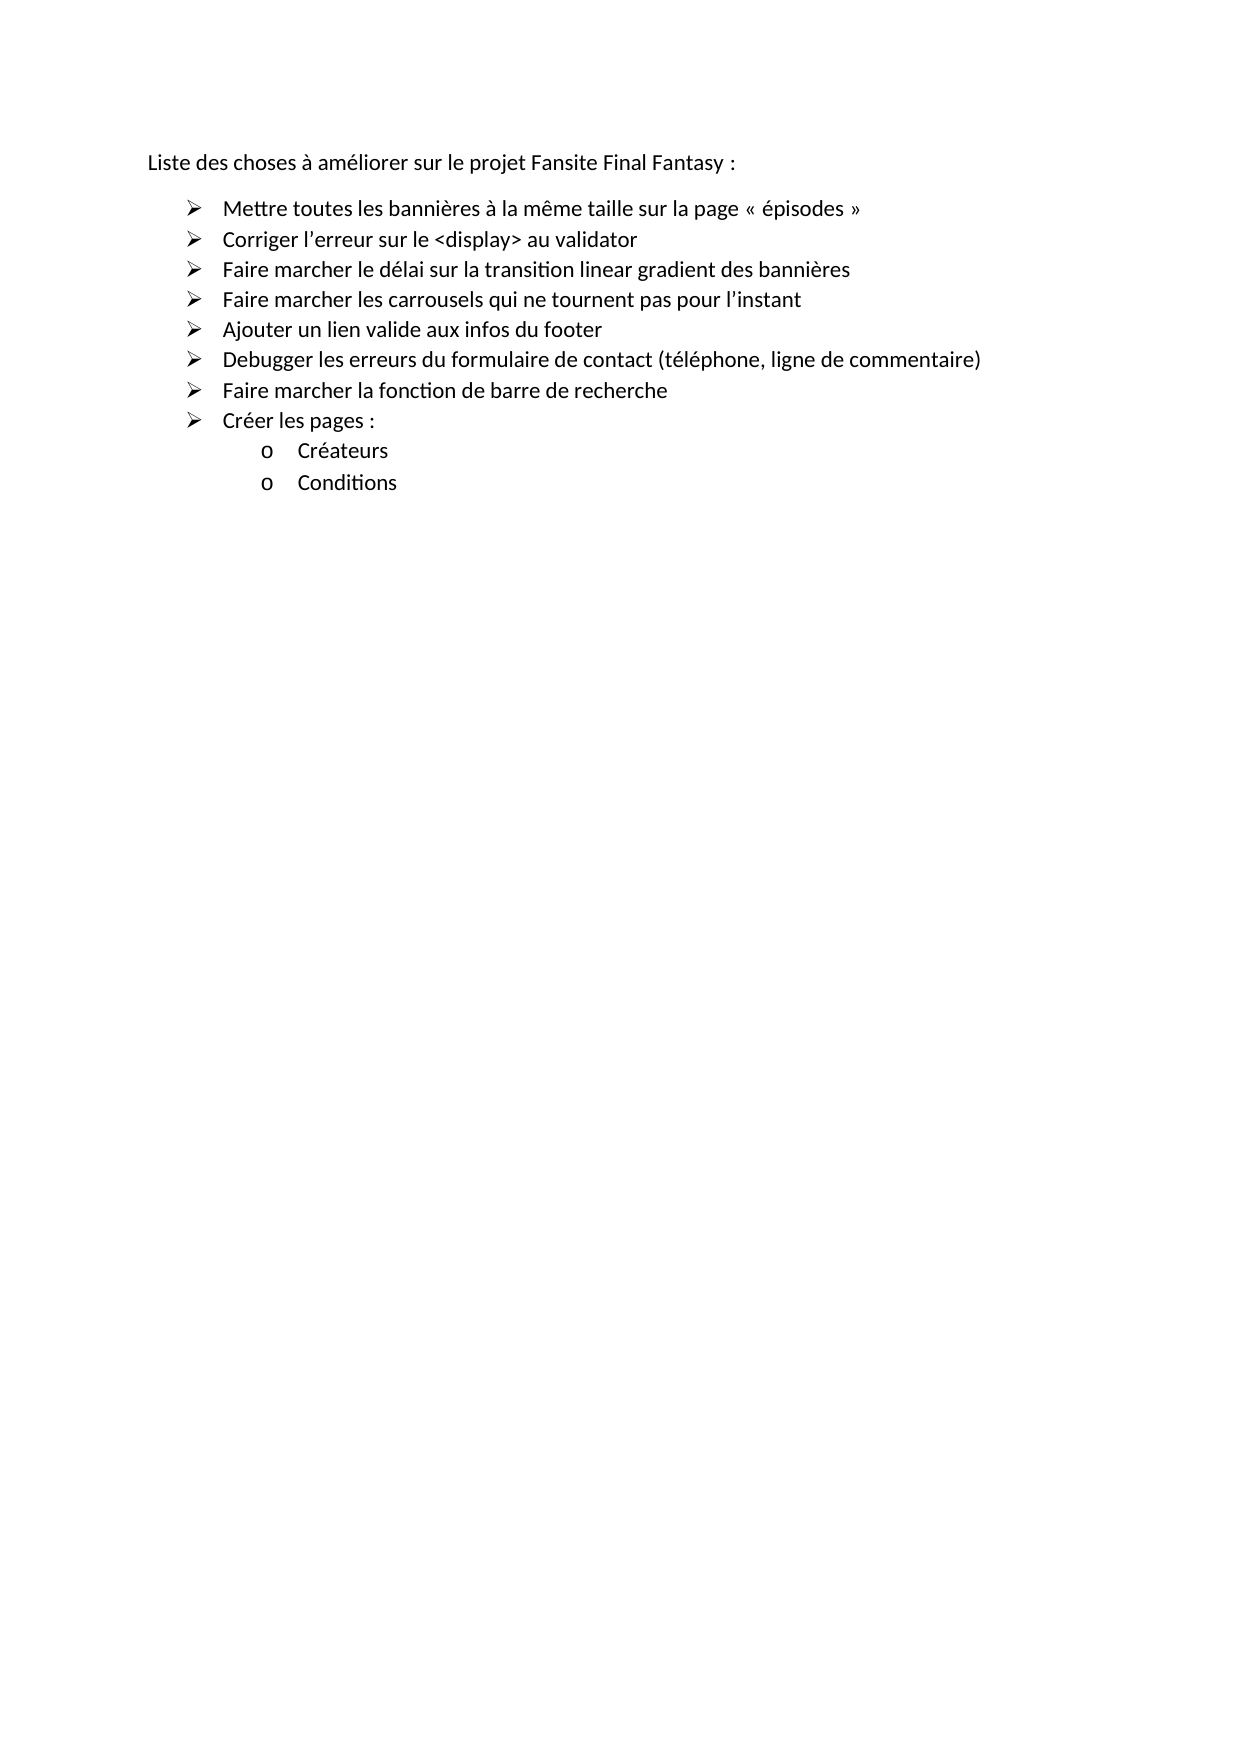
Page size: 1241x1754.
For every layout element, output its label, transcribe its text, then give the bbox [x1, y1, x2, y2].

list Faire marcher le délai sur la transition linear gradient des bannières [185, 255, 1093, 283]
list Faire marcher les carrousels qui ne tournent pas pour l’instant [185, 285, 1093, 313]
list Créer les pages : [185, 406, 1093, 434]
list Debugger les erreurs du formulaire de contact (téléphone, ligne de commentaire) [185, 346, 1093, 373]
list Conditions [260, 468, 1093, 497]
list Faire marcher la fonction de barre de recherche [185, 376, 1093, 404]
list Créateurs [260, 436, 1093, 465]
list Ajouter un lien valide aux infos du footer [185, 315, 1093, 343]
text Liste des choses à améliorer sur le projet Fansite Final Fantasy : [148, 148, 1093, 176]
list Mettre toutes les bannières à la même taille sur la page « épisodes » [185, 194, 1093, 222]
list Corriger l’erreur sur le <display> au validator [185, 225, 1093, 253]
